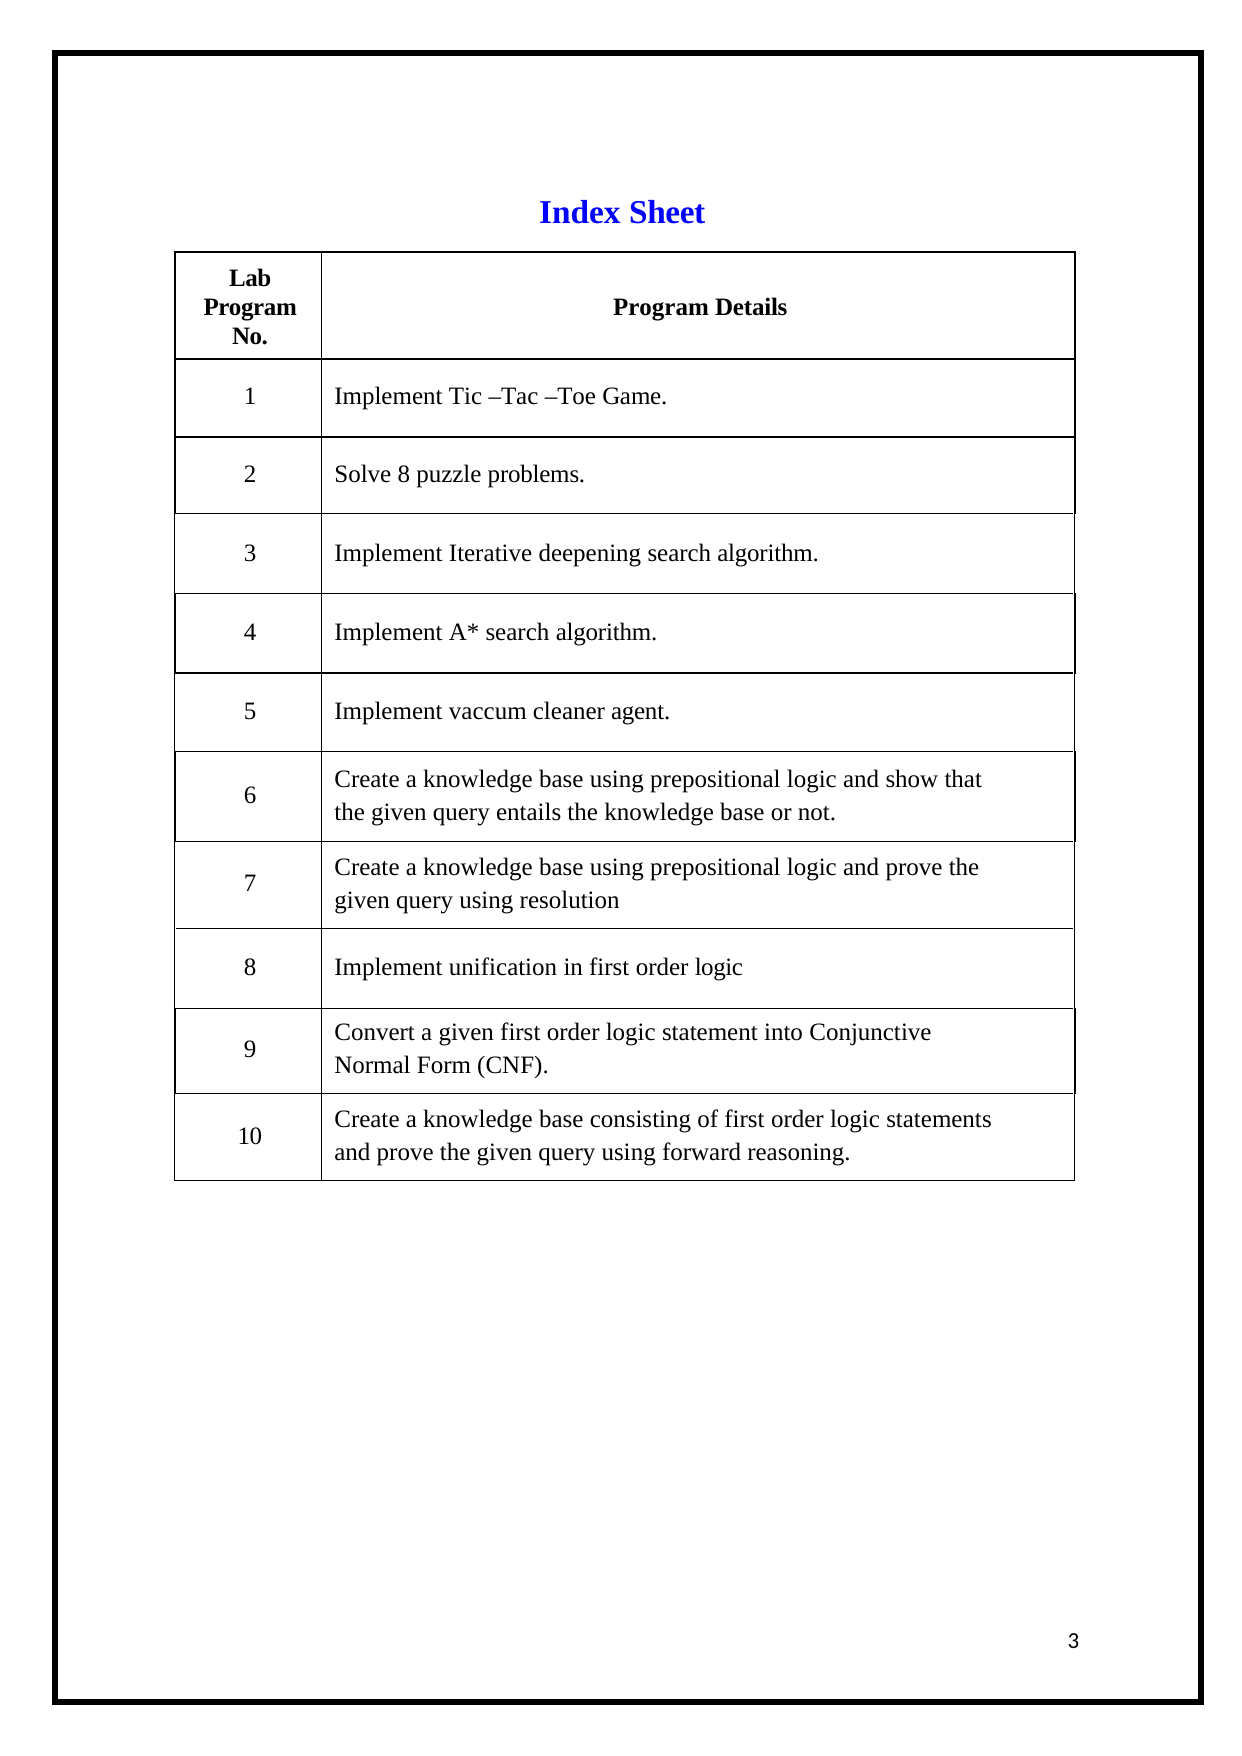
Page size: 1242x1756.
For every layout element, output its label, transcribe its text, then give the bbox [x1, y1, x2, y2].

table_cell 3 [175, 514, 321, 593]
table_cell Implement A* search algorithm. [322, 593, 1074, 672]
table_cell 5 [175, 674, 321, 751]
table_cell Convert a given first order logic statement into Conjunctive Normal Form (CNF). [322, 1008, 1074, 1093]
table_cell Implement Tic –Tac –Toe Game. [322, 360, 1074, 436]
table_cell 10 [175, 1094, 321, 1180]
table_cell 6 [176, 752, 321, 841]
table_cell 8 [175, 928, 321, 1007]
table_header Lab Program No. [176, 253, 321, 358]
table_header Program Details [322, 253, 1074, 358]
table_cell 1 [176, 360, 321, 436]
table_cell 4 [176, 594, 321, 672]
table_cell 2 [176, 438, 321, 513]
table_cell Implement unification in first order logic [322, 928, 1074, 1007]
table_cell Create a knowledge base using prepositional logic and prove the given query using resolution [322, 841, 1074, 928]
table_cell Implement Iterative deepening search algorithm. [322, 513, 1074, 593]
table_cell 7 [175, 842, 321, 928]
text Index Sheet [172, 193, 1072, 231]
table_cell 9 [176, 1009, 321, 1093]
table_cell Solve 8 puzzle problems. [322, 438, 1074, 513]
table_cell Create a knowledge base consisting of first order logic statements and prove the given query using forward reasoning. [322, 1093, 1074, 1180]
table_cell Create a knowledge base using prepositional logic and show that the given query entails the knowledge base or not. [322, 751, 1074, 841]
table_cell Implement vaccum cleaner agent. [322, 672, 1074, 751]
